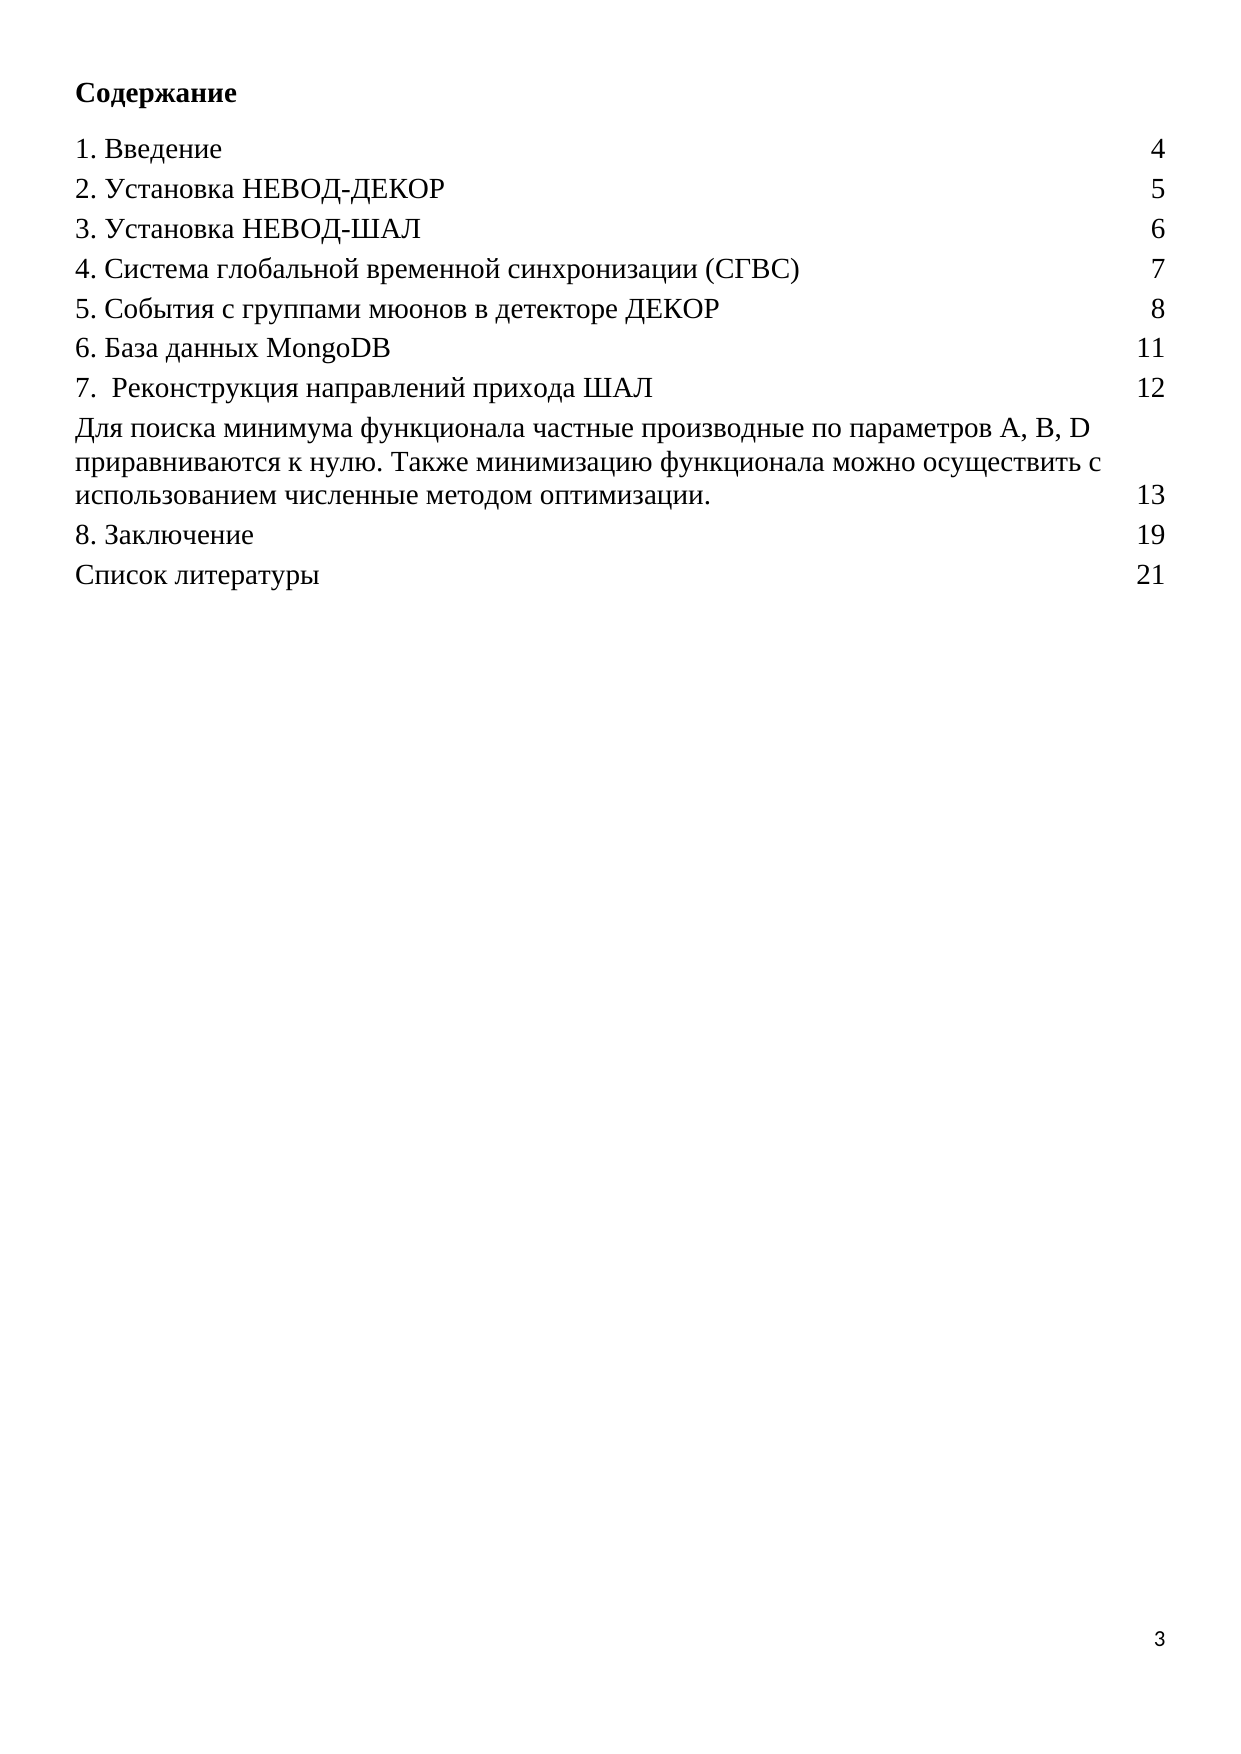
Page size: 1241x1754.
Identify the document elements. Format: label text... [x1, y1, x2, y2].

text Содержание [75, 75, 1165, 108]
